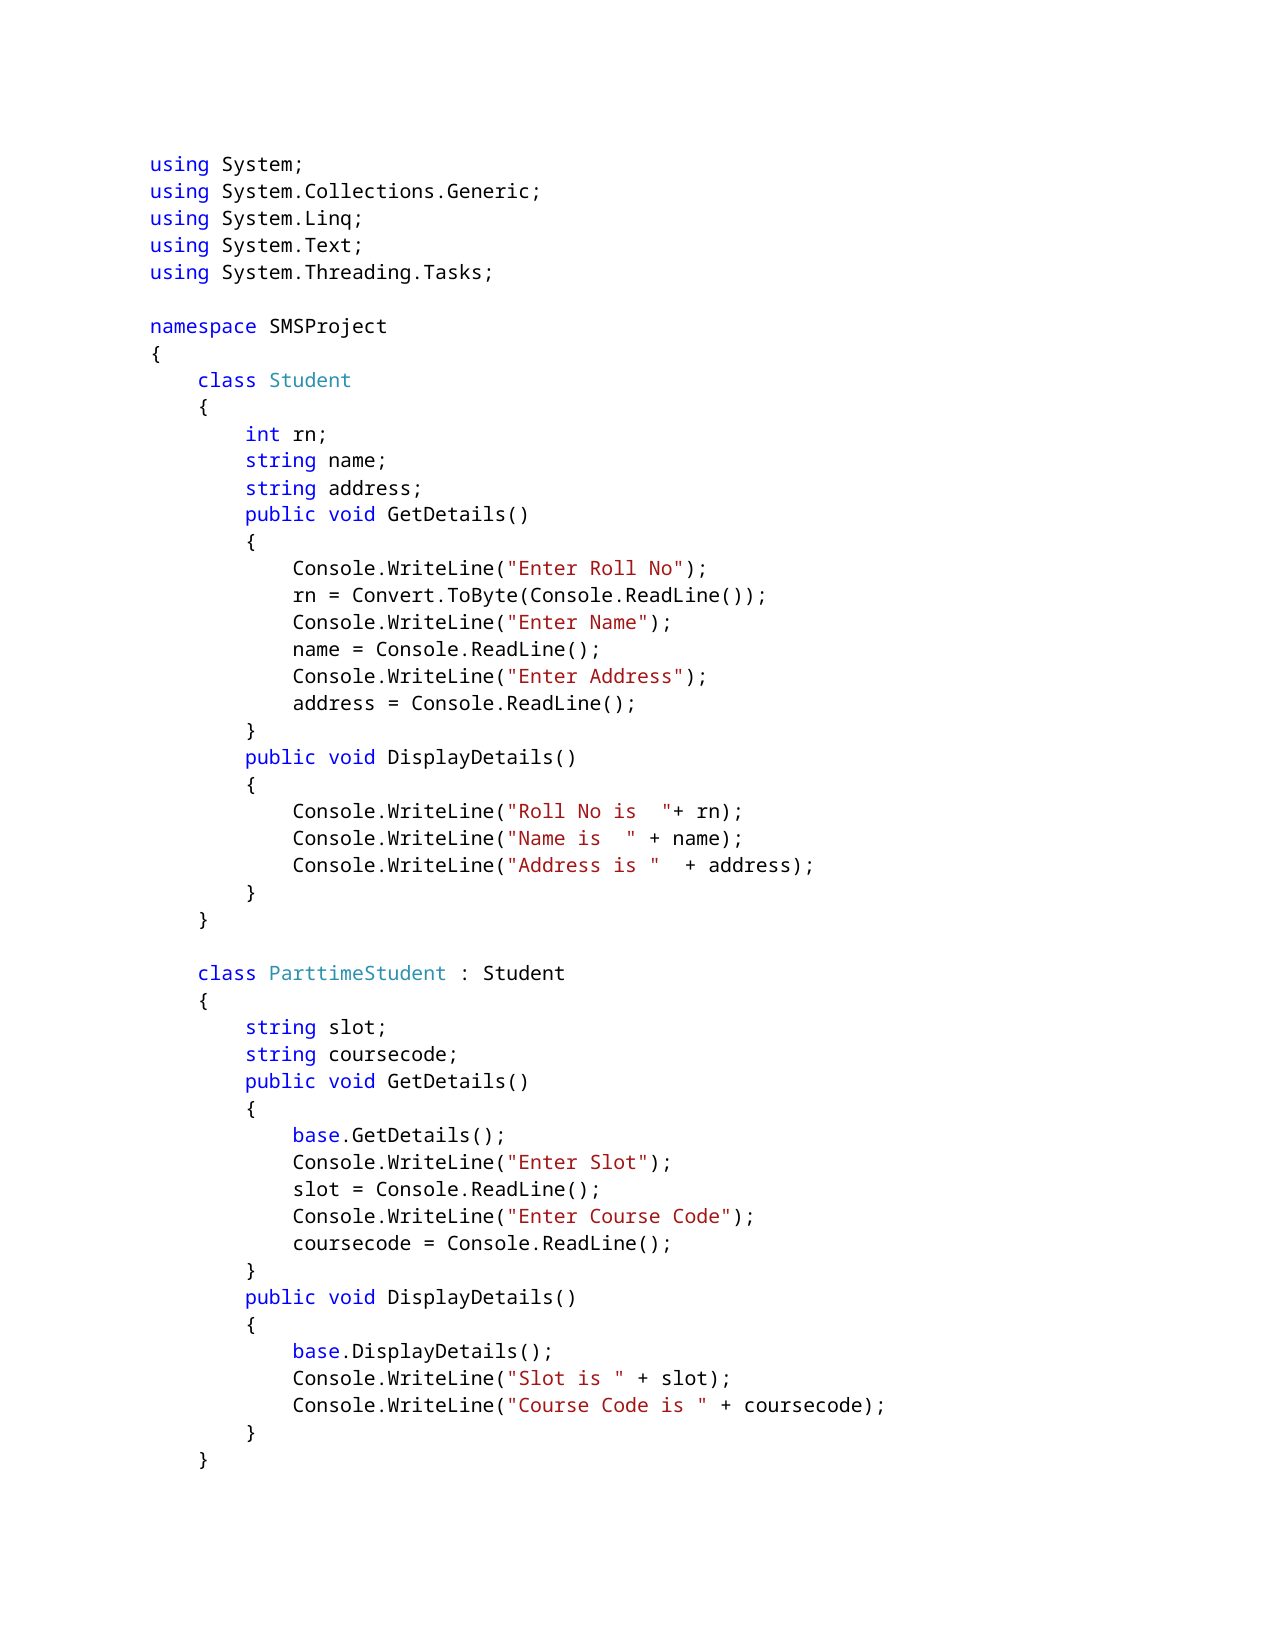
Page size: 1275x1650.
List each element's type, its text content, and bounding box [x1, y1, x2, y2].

text using System.Threading.Tasks; [150, 258, 1125, 285]
text Console.WriteLine("Enter Course Code"); [150, 1202, 1125, 1229]
text Console.WriteLine("Enter Slot"); [150, 1148, 1125, 1175]
text string name; [150, 447, 1125, 474]
text string slot; [150, 1013, 1125, 1040]
text { [150, 986, 1125, 1013]
text Console.WriteLine("Enter Name"); [150, 609, 1125, 636]
text base.GetDetails(); [150, 1121, 1125, 1148]
text } [150, 1445, 1125, 1472]
text { [150, 771, 1125, 797]
text class Student [150, 366, 1125, 393]
text } [150, 905, 1125, 932]
text name = Console.ReadLine(); [150, 636, 1125, 663]
text public void DisplayDetails() [150, 1283, 1125, 1310]
text int rn; [150, 420, 1125, 447]
text using System.Text; [150, 231, 1125, 258]
text public void GetDetails() [150, 501, 1125, 528]
text } [150, 878, 1125, 905]
text slot = Console.ReadLine(); [150, 1175, 1125, 1202]
text namespace SMSProject [150, 312, 1125, 339]
text } [150, 1256, 1125, 1283]
text string address; [150, 474, 1125, 501]
text Console.WriteLine("Enter Roll No"); [150, 555, 1125, 582]
text Console.WriteLine("Course Code is " + coursecode); [150, 1391, 1125, 1418]
text Console.WriteLine("Roll No is "+ rn); [150, 797, 1125, 824]
text Console.WriteLine("Enter Address"); [150, 663, 1125, 689]
text { [150, 393, 1125, 420]
text address = Console.ReadLine(); [150, 689, 1125, 717]
text { [150, 1310, 1125, 1337]
text coursecode = Console.ReadLine(); [150, 1229, 1125, 1256]
text } [150, 1418, 1125, 1445]
text public void GetDetails() [150, 1067, 1125, 1094]
text base.DisplayDetails(); [150, 1337, 1125, 1364]
text string coursecode; [150, 1040, 1125, 1067]
text { [150, 339, 1125, 366]
text Console.WriteLine("Slot is " + slot); [150, 1364, 1125, 1391]
text { [150, 1094, 1125, 1121]
text using System.Linq; [150, 204, 1125, 231]
text Console.WriteLine("Address is " + address); [150, 851, 1125, 878]
text using System.Collections.Generic; [150, 177, 1125, 204]
text { [150, 528, 1125, 555]
text } [150, 717, 1125, 743]
text using System; [150, 150, 1125, 177]
text public void DisplayDetails() [150, 743, 1125, 771]
text rn = Convert.ToByte(Console.ReadLine()); [150, 582, 1125, 609]
text class ParttimeStudent : Student [150, 959, 1125, 986]
text Console.WriteLine("Name is " + name); [150, 824, 1125, 851]
